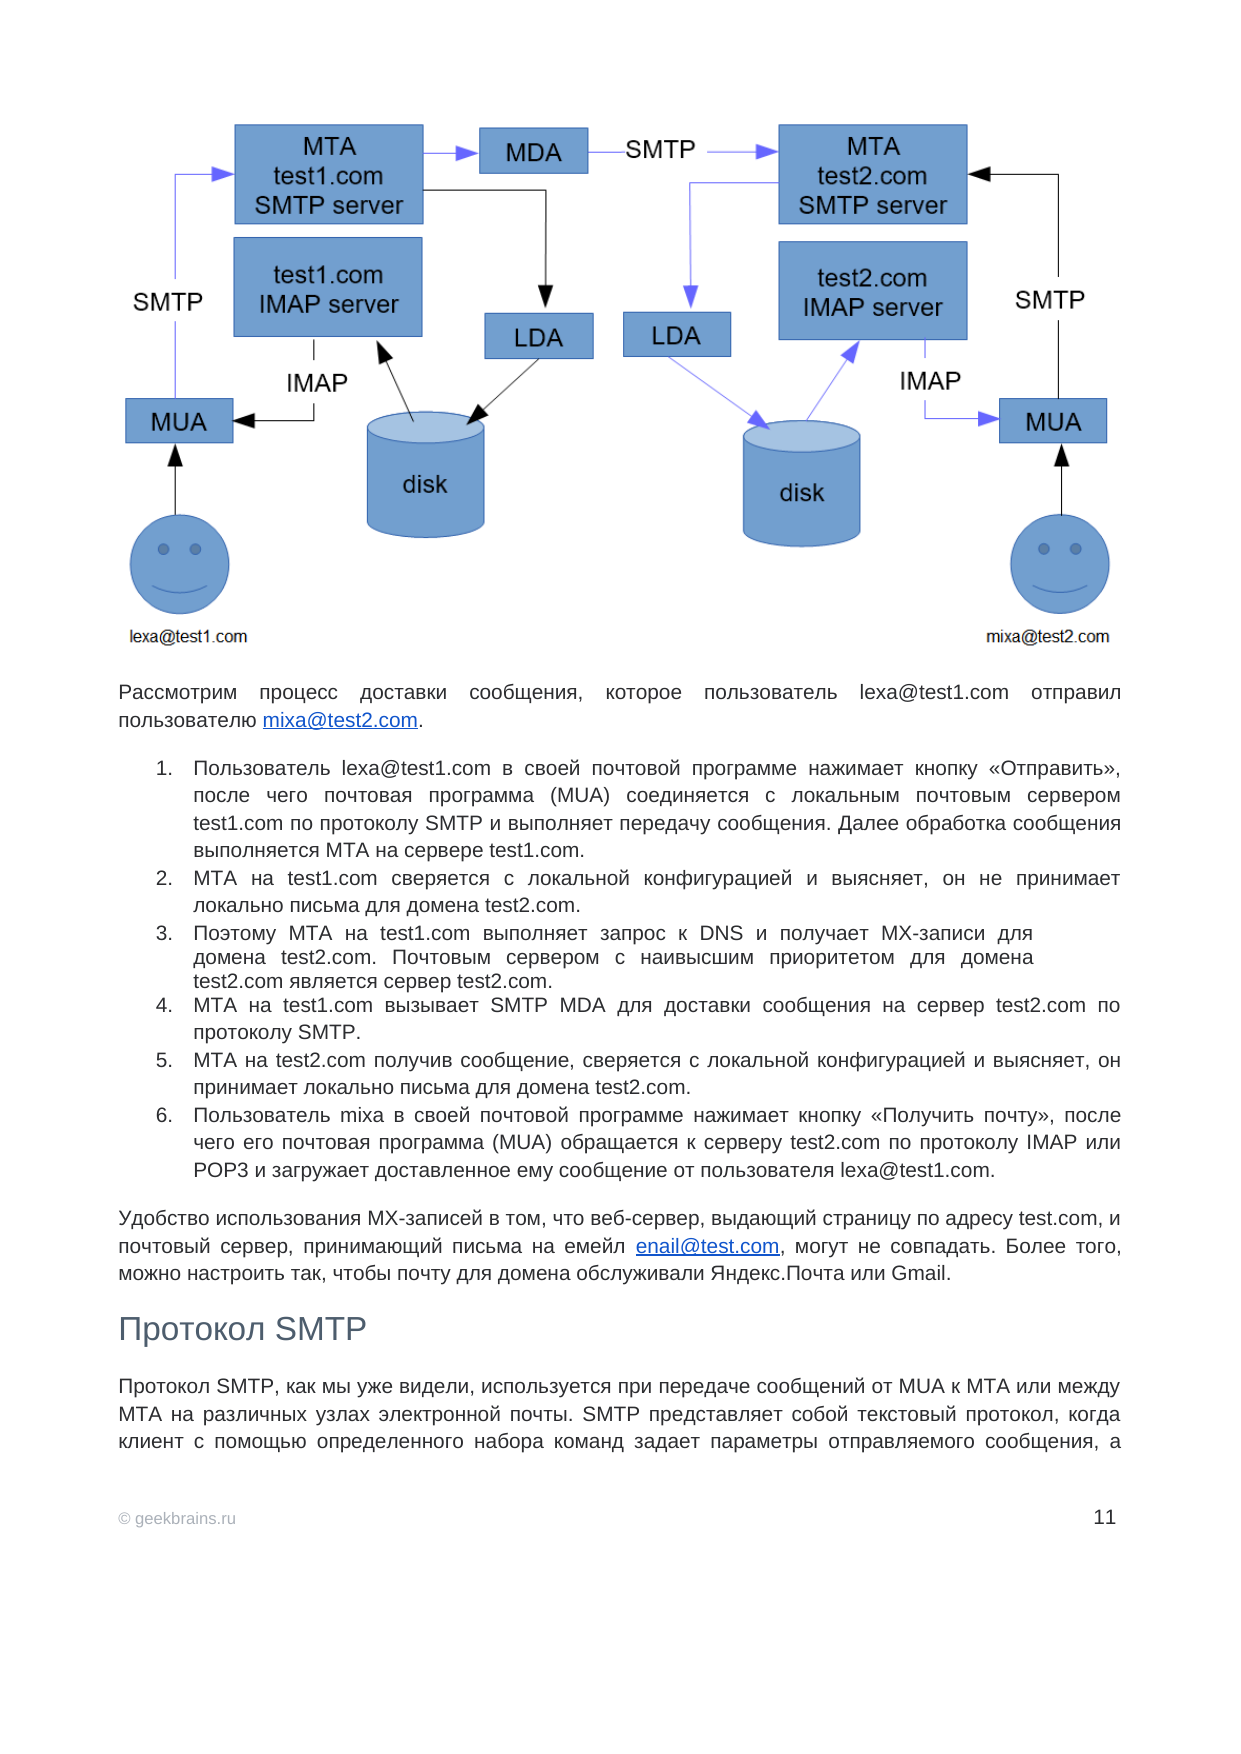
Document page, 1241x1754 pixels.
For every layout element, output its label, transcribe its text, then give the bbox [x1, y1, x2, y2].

picture [118, 118, 1123, 656]
list Пользователь lexa@test1.com в своей почтовой программе нажимает кнопку «Отправить», после чего почтовая программа (MUA) соединяется с локальным почтовым сервером test1.com по протоколу SMTP и выполняет передачу сообщения. Далее обработка сообщения выполняется MTA на сервере test1.com. [156, 756, 1122, 862]
list MTA на test2.com получив сообщение, сверяется с локальной конфигурацией и выясняет, он принимает локально письма для домена test2.com. [156, 1048, 1122, 1099]
text Рассмотрим процесс доставки сообщения, которое пользователь lexa@test1.com отправил пользователю mixa@test2.com. [118, 680, 1122, 731]
list Поэтому MTA на test1.com выполняет запрос к DNS и получает MX-записи для домена test2.com. Почтовым сервером с наивысшим приоритетом для домена test2.com является сервер test2.com. [156, 921, 1035, 993]
list MTA на test1.com вызывает SMTP MDA для доставки сообщения на сервер test2.com по протоколу SMTP. [156, 993, 1122, 1044]
subtitle Протокол SMTP [118, 1309, 1122, 1348]
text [118, 1374, 1122, 1453]
list MTA на test1.com сверяется с локальной конфигурацией и выясняет, он не принимает локально письма для домена test2.com. [156, 866, 1122, 917]
list Пользователь mixa в своей почтовой программе нажимает кнопку «Получить почту», после чего его почтовая программа (MUA) обращается к серверу test2.com по протоколу IMAP или POP3 и загружает доставленное ему сообщение от пользователя lexa@test1.com. [156, 1103, 1122, 1182]
text Удобство использования MX-записей в том, что веб-сервер, выдающий страницу по адресу test.com, и почтовый сервер, принимающий письма на емейл enail@test.com, могут не совпадать. Более того, можно настроить так, чтобы почту для домена обслуживали Яндекс.Почта или Gmail. [118, 1206, 1122, 1285]
